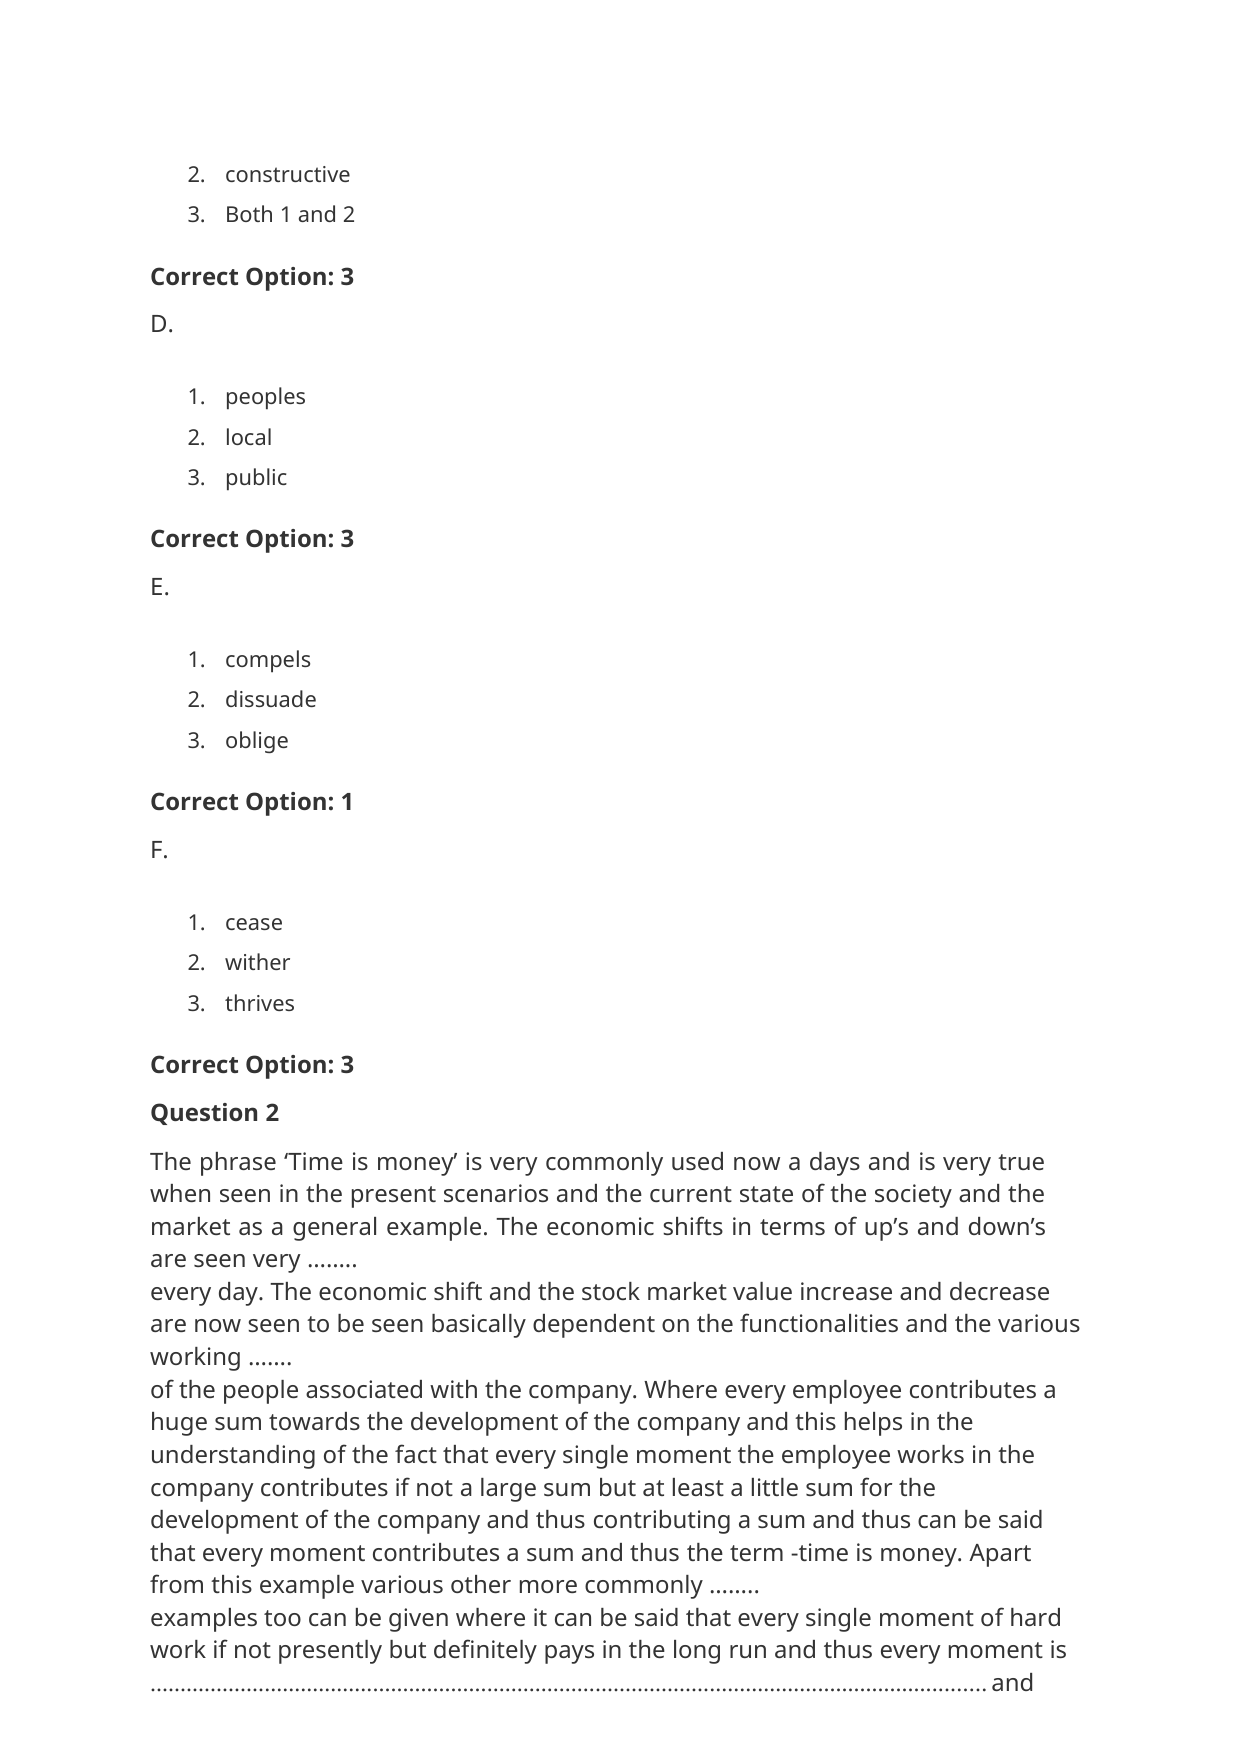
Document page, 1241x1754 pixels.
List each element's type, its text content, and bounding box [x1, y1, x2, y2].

list public [187, 462, 1171, 492]
list peoples [187, 381, 1171, 411]
list cease [187, 907, 1171, 936]
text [150, 1601, 1086, 1698]
text F. [150, 833, 1171, 866]
list local [187, 422, 1171, 451]
text Correct Option: 3 [150, 1048, 1171, 1080]
text of the people associated with the company. Where every employee contributes a huge sum towards the development of the company and this helps in the understanding of the fact that every single moment the employee works in the company contributes if not a large sum but at least a little sum for the development of the company and thus contributing a sum and thus can be said that every moment contributes a sum and thus the term -time is money. Apart from this example various other more commonly …….. [150, 1372, 1085, 1601]
text The phrase ‘Time is money’ is very commonly used now a days and is very true when seen in the present scenarios and the current state of the society and the market as a general example. The economic shifts in terms of up’s and down’s are seen very …….. [150, 1144, 1047, 1275]
text E. [150, 570, 1171, 603]
list compels [187, 644, 1171, 674]
list constructive [187, 159, 1171, 188]
text Correct Option: 3 [150, 522, 1171, 554]
text D. [150, 307, 1171, 340]
list thrives [187, 988, 1171, 1018]
text every day. The economic shift and the stock market value increase and decrease are now seen to be seen basically dependent on the functionalities and the various working ……. [150, 1275, 1086, 1372]
list wither [187, 947, 1171, 977]
text Question 2 [150, 1096, 1171, 1129]
list Both 1 and 2 [187, 199, 1171, 229]
text Correct Option: 1 [150, 785, 1171, 817]
list dissuade [187, 684, 1171, 714]
text Correct Option: 3 [150, 259, 1171, 292]
list oblige [187, 725, 1171, 755]
